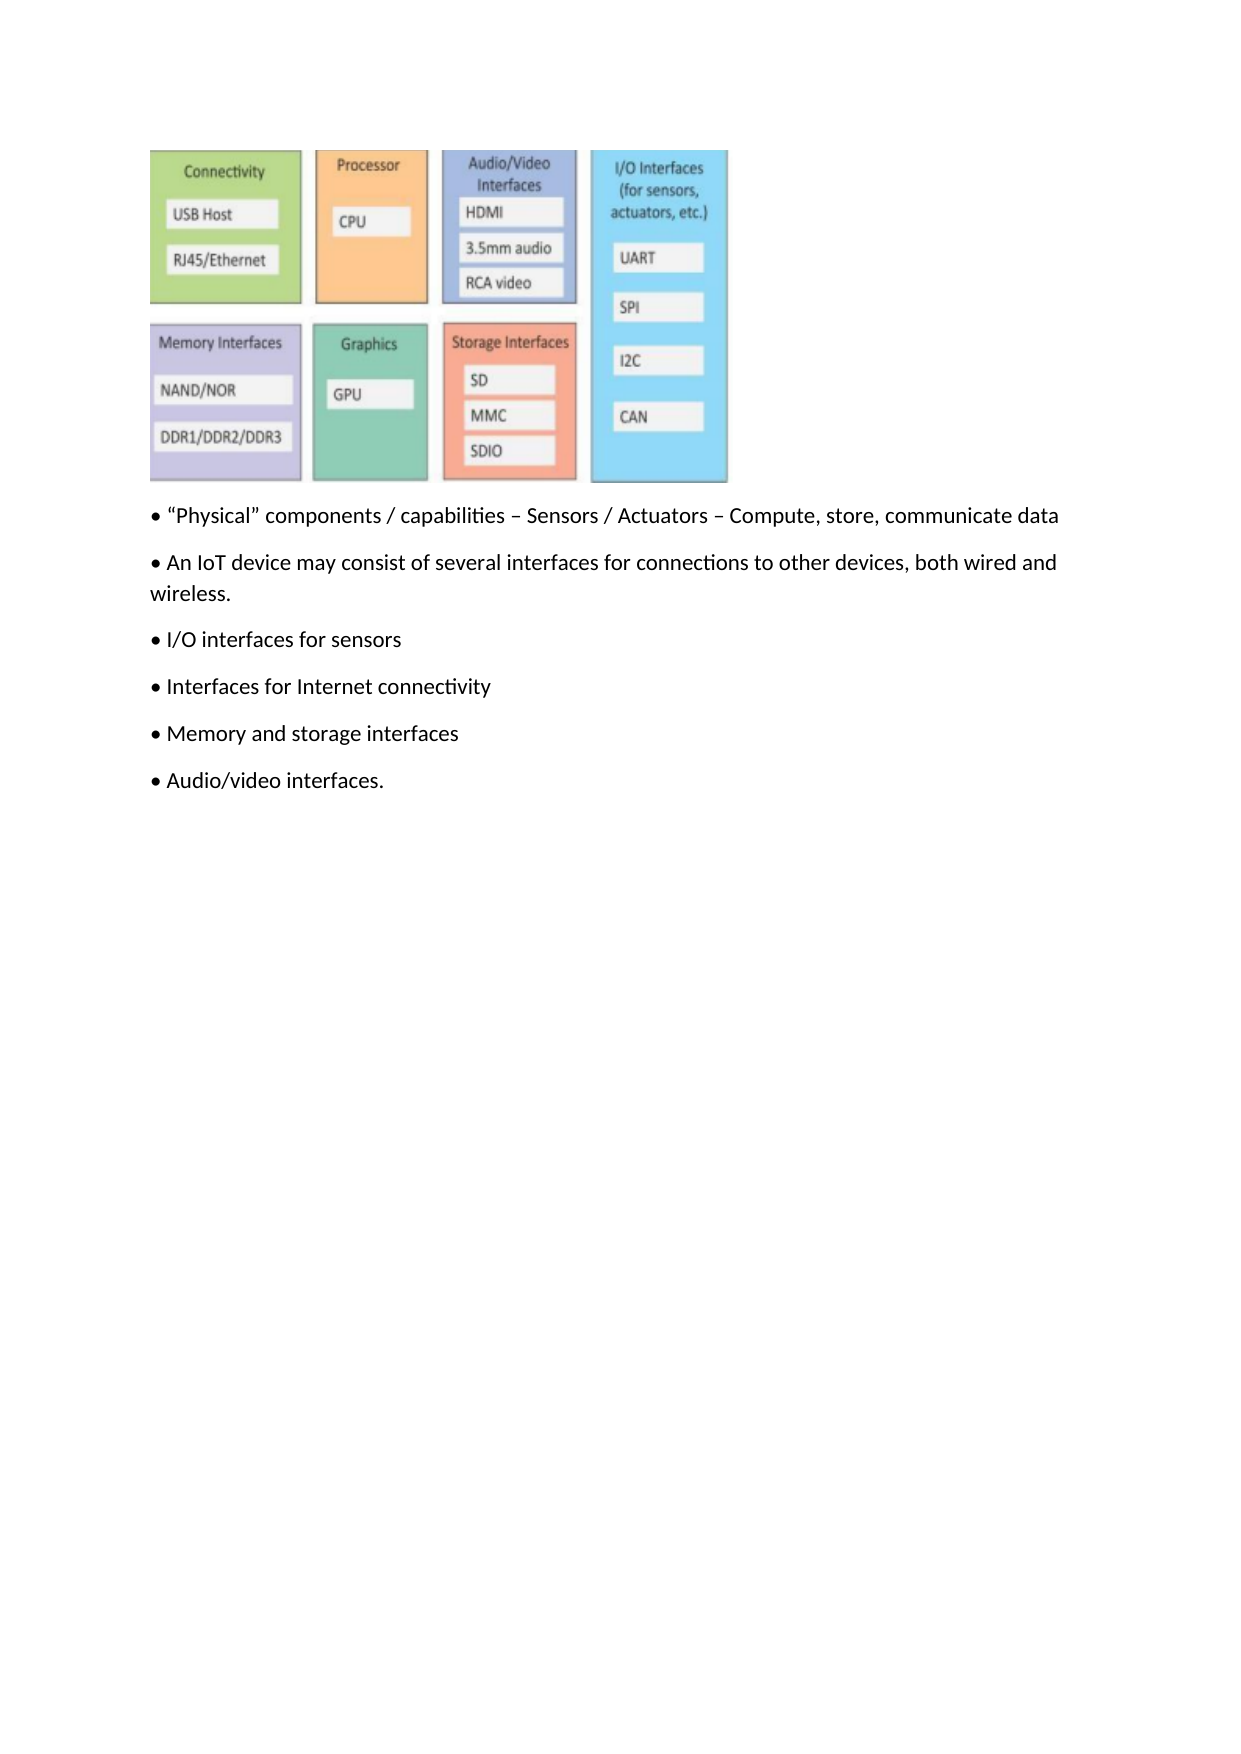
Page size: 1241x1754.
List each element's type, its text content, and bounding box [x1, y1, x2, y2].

text • I/O interfaces for sensors [150, 626, 1090, 654]
text • Audio/video interfaces. [150, 766, 1090, 794]
text • Memory and storage interfaces [150, 719, 1090, 747]
text • An IoT device may consist of several interfaces for connections to other devices, both wired and wireless. [150, 548, 1090, 607]
text • Interfaces for Internet connectivity [150, 672, 1090, 701]
text • “Physical” components / capabilities – Sensors / Actuators – Compute, store, communicate data [150, 502, 1090, 530]
picture [150, 150, 733, 483]
